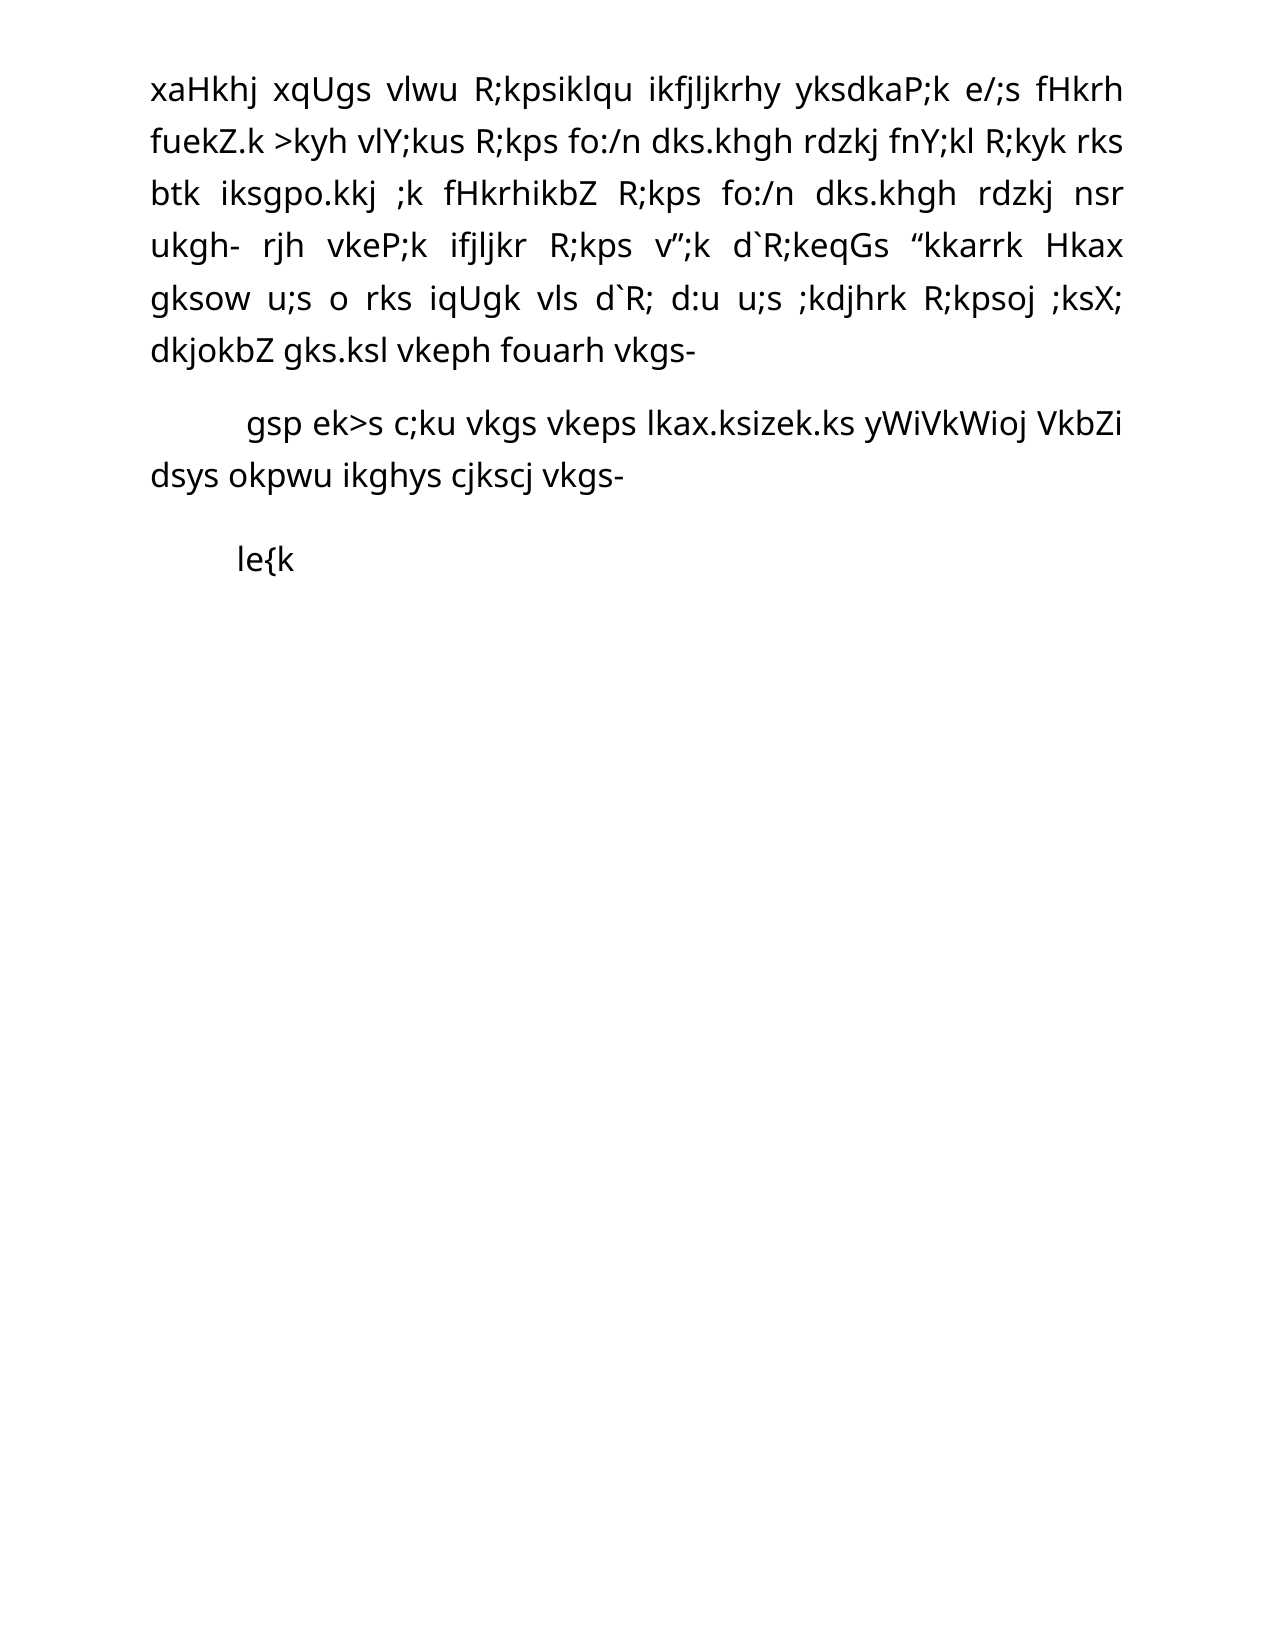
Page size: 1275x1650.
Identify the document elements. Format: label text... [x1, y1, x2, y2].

text le{k [150, 536, 1125, 582]
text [150, 66, 1125, 372]
text gsp ek>s c;ku vkgs vkeps lkax.ksizek.ks yWiVkWioj VkbZi dsys okpwu ikghys cjkscj vkgs- [150, 399, 1125, 497]
